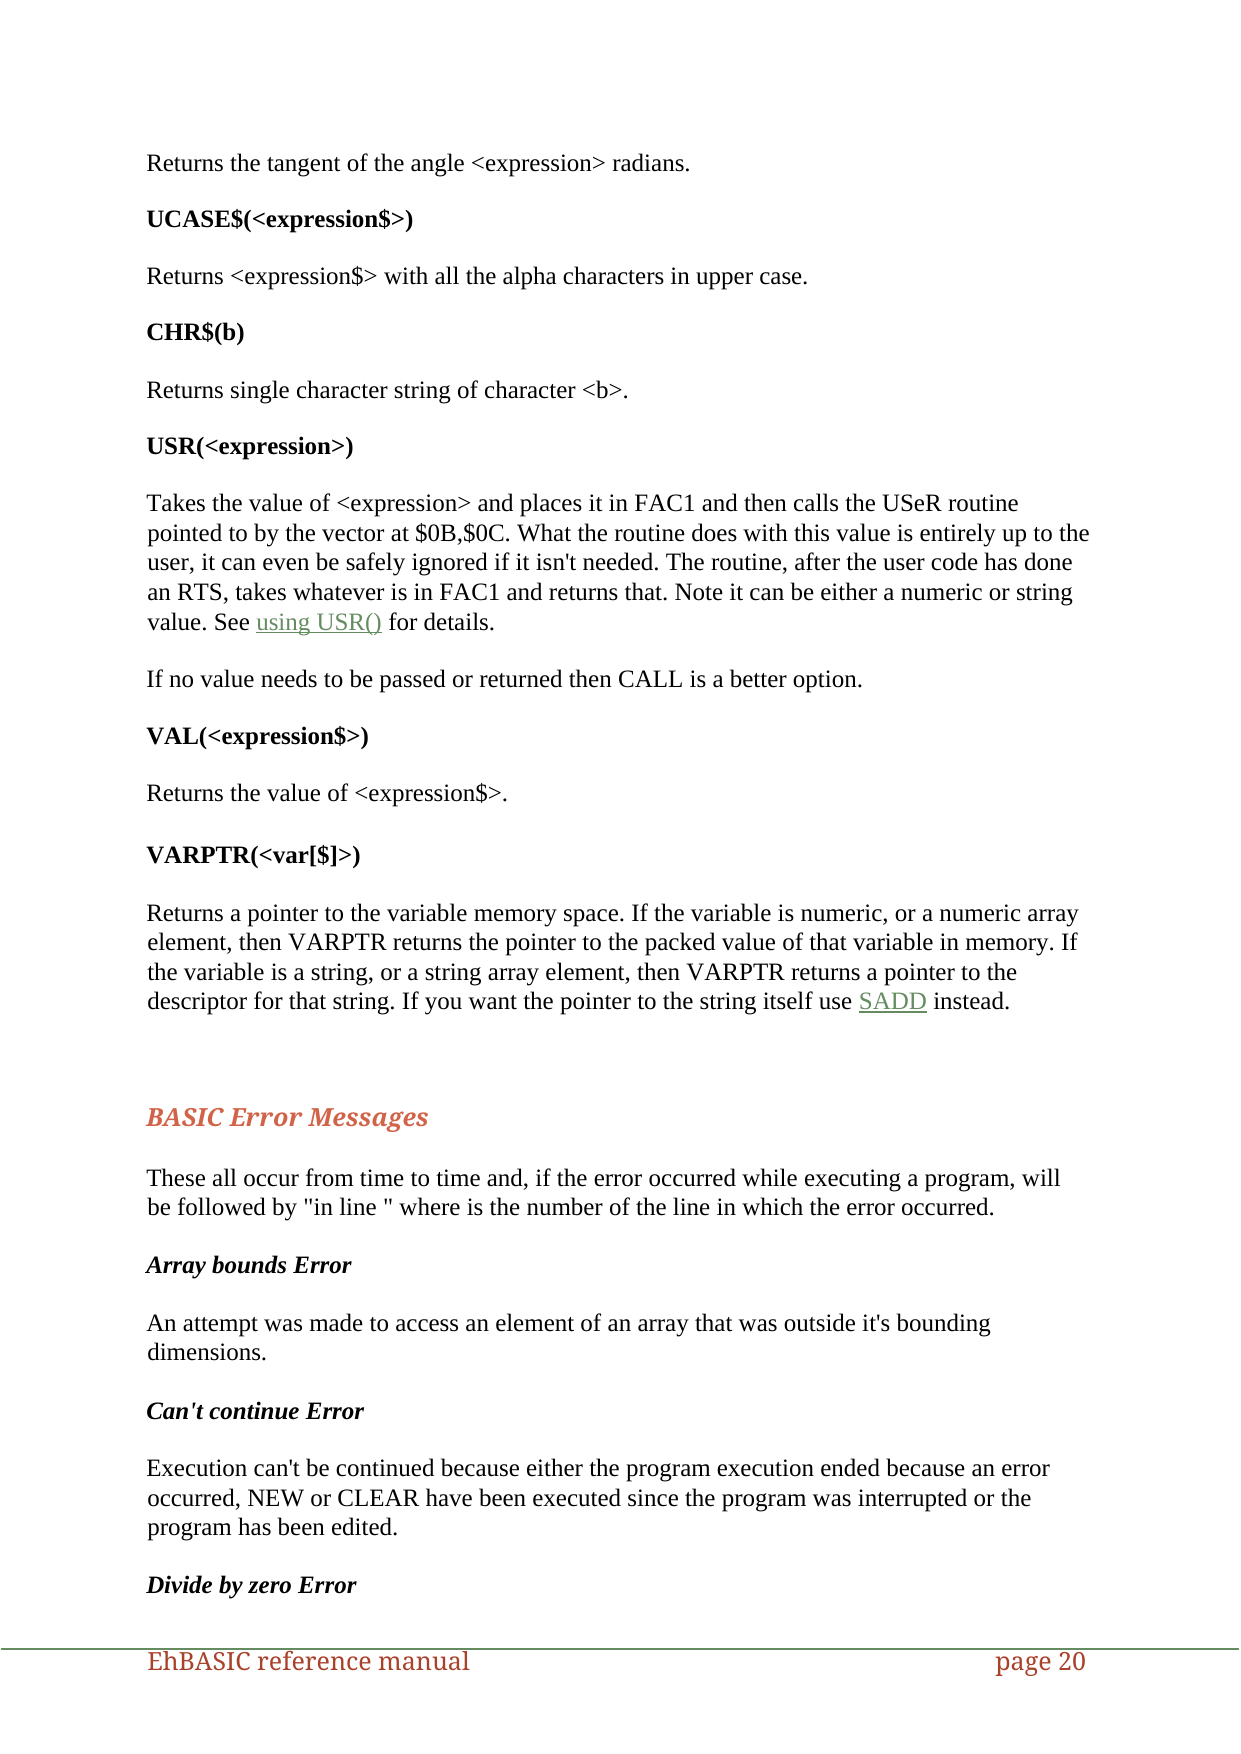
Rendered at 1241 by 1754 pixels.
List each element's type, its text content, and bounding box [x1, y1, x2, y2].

text Returns a pointer to the variable memory space. If the variable is numeric, or a numeric array element, then VARPTR returns the pointer to the packed value of that variable in memory. If the variable is a string, or a string array element, then VARPTR returns a pointer to the descriptor for that string. If you want the pointer to the string itself use SADD instead. [146, 898, 1091, 1015]
subtitle BASIC Error Messages [146, 1100, 1092, 1134]
text These all occur from time to time and, if the error occurred while executing a program, will be followed by "in line " where is the number of the line in which the error occurred. [146, 1163, 1091, 1221]
text An attempt was made to access an element of an array that was outside it's bounding dimensions. [146, 1308, 1091, 1366]
text CHR$(b) [146, 317, 1092, 346]
text Returns <expression$> with all the alpha characters in upper case. [146, 261, 1091, 290]
text VAL(<expression$>) [146, 721, 1092, 749]
text Returns the tangent of the angle <expression> radians. [146, 148, 1091, 176]
text If no value needs to be passed or returned then CALL is a better option. [146, 664, 1091, 693]
subtitle Array bounds Error [146, 1251, 1092, 1279]
text Divide by zero Error [146, 1570, 1092, 1599]
text UCASE$(<expression$>) [146, 204, 1092, 233]
text Returns single character string of character <b>. [146, 375, 1091, 403]
subtitle VARPTR(<var[$]>) [146, 840, 1092, 869]
text Returns the value of <expression$>. [146, 778, 1091, 807]
text Takes the value of <expression> and places it in FAC1 and then calls the USeR routine pointed to by the vector at $0B,$0C. What the routine does with this value is entirely up to the user, it can even be safely ignored if it isn't needed. The routine, after the user code has done an RTS, takes whatever is in FAC1 and returns that. Note it can be either a numeric or string value. See using USR() for details. [146, 488, 1091, 635]
subtitle USR(<expression>) [146, 431, 1092, 460]
subtitle Can't continue Error [146, 1396, 1092, 1424]
